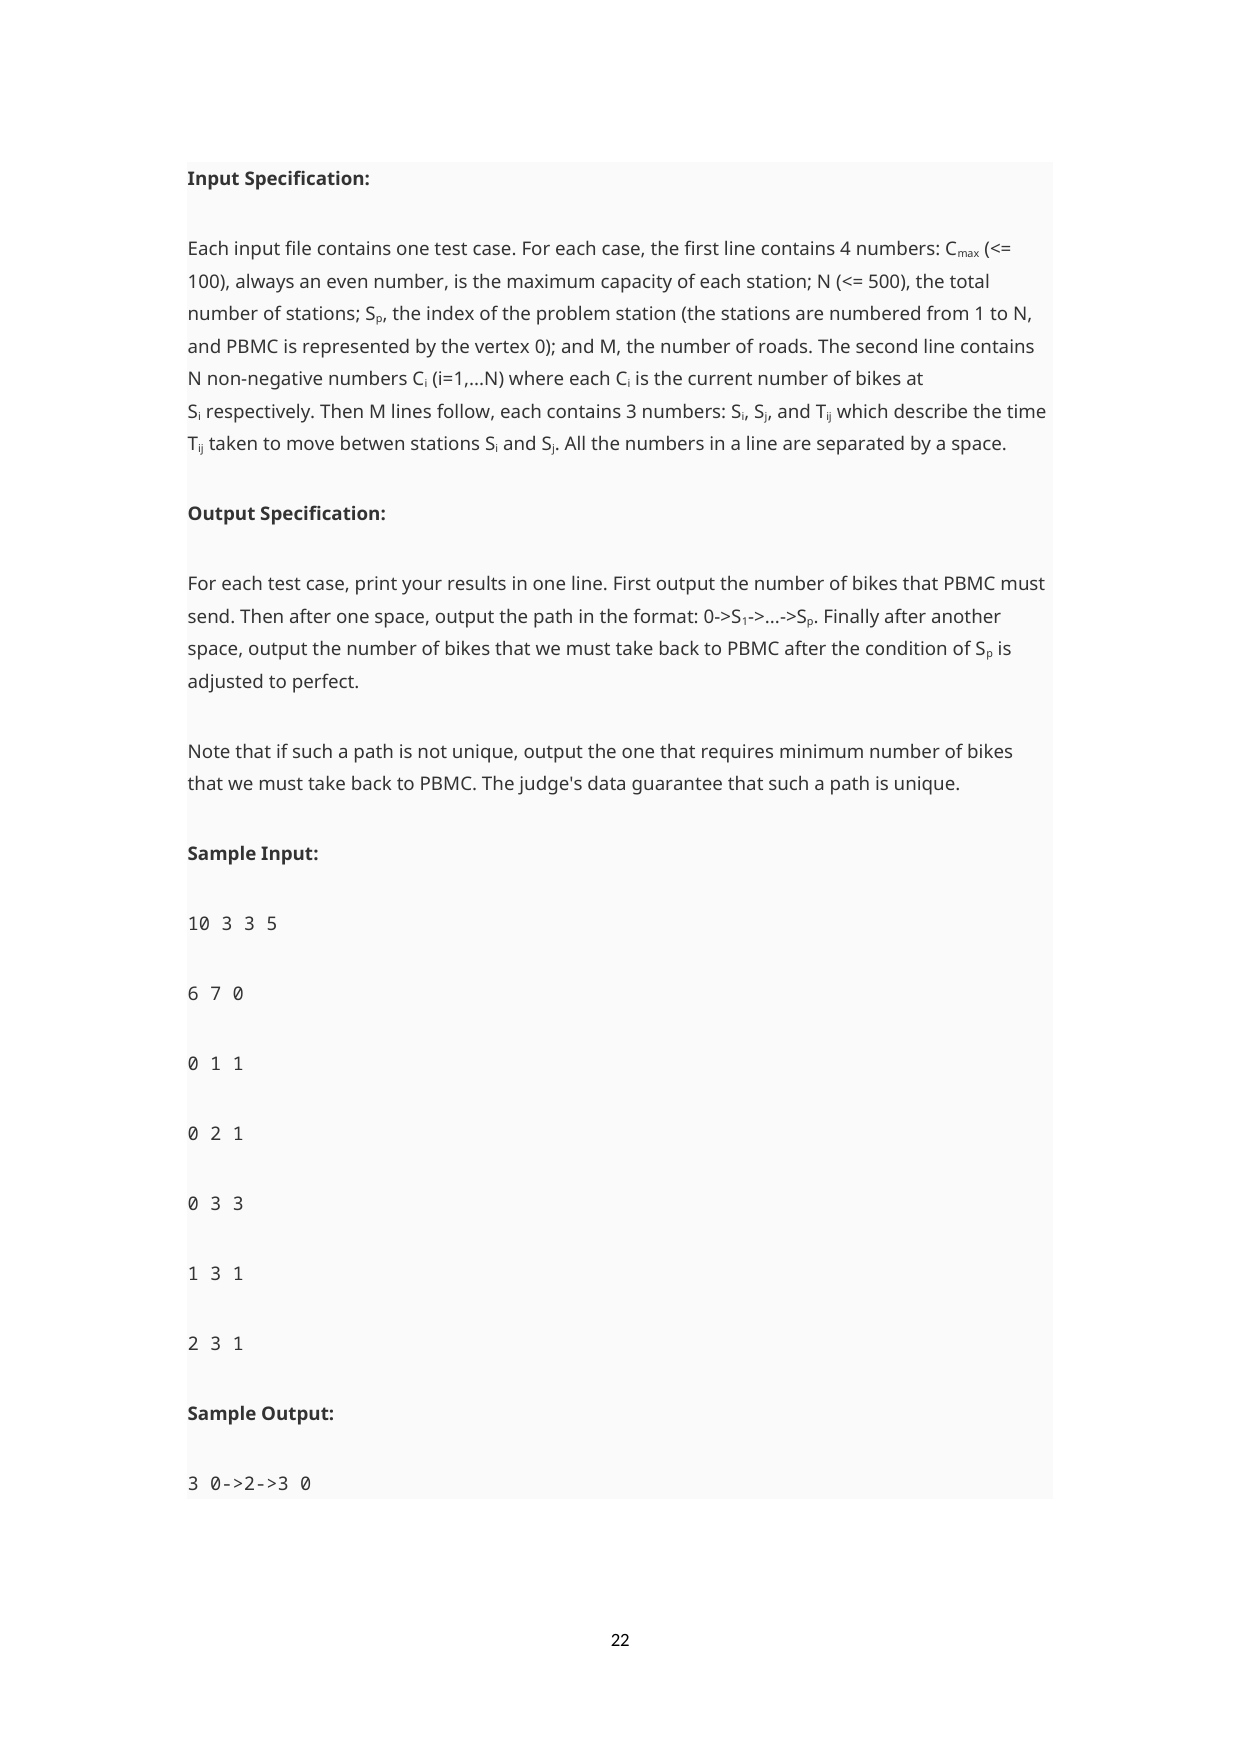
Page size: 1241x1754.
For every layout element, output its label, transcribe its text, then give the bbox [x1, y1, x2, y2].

text 0 2 1 [187, 1117, 1053, 1149]
text 1 3 1 [187, 1257, 1053, 1289]
text 0 3 3 [187, 1187, 1053, 1219]
text Output Specification: [187, 497, 1053, 529]
text Input Specification: [187, 162, 1053, 194]
text Note that if such a path is not unique, output the one that requires minimum number of bikes that we must take back to PBMC. The judge's data guarantee that such a path is unique. [187, 734, 1053, 799]
text For each test case, print your results in one line. First output the number of bikes that PBMC must send. Then after one space, output the path in the format: 0->S1->...->Sp. Finally after another space, output the number of bikes that we must take back to PBMC after the condition of Sp is adjusted to perfect. [187, 567, 1053, 697]
text Each input file contains one test case. For each case, the first line contains 4 numbers: Cmax (<= 100), always an even number, is the maximum capacity of each station; N (<= 500), the total number of stations; Sp, the index of the problem station (the stations are numbered from 1 to N, and PBMC is represented by the vertex 0); and M, the number of roads. The second line contains N non-negative numbers Ci (i=1,...N) where each Ci is the current number of bikes at Si respectively. Then M lines follow, each contains 3 numbers: Si, Sj, and Tij which describe the time Tij taken to move betwen stations Si and Sj. All the numbers in a line are separated by a space. [187, 232, 1053, 459]
text 6 7 0 [187, 977, 1053, 1009]
text Sample Input: [187, 837, 1053, 869]
text 3 0->2->3 0 [187, 1467, 1053, 1499]
text 2 3 1 [187, 1327, 1053, 1359]
text Sample Output: [187, 1397, 1053, 1429]
text 0 1 1 [187, 1047, 1053, 1079]
text 10 3 3 5 [187, 907, 1053, 939]
